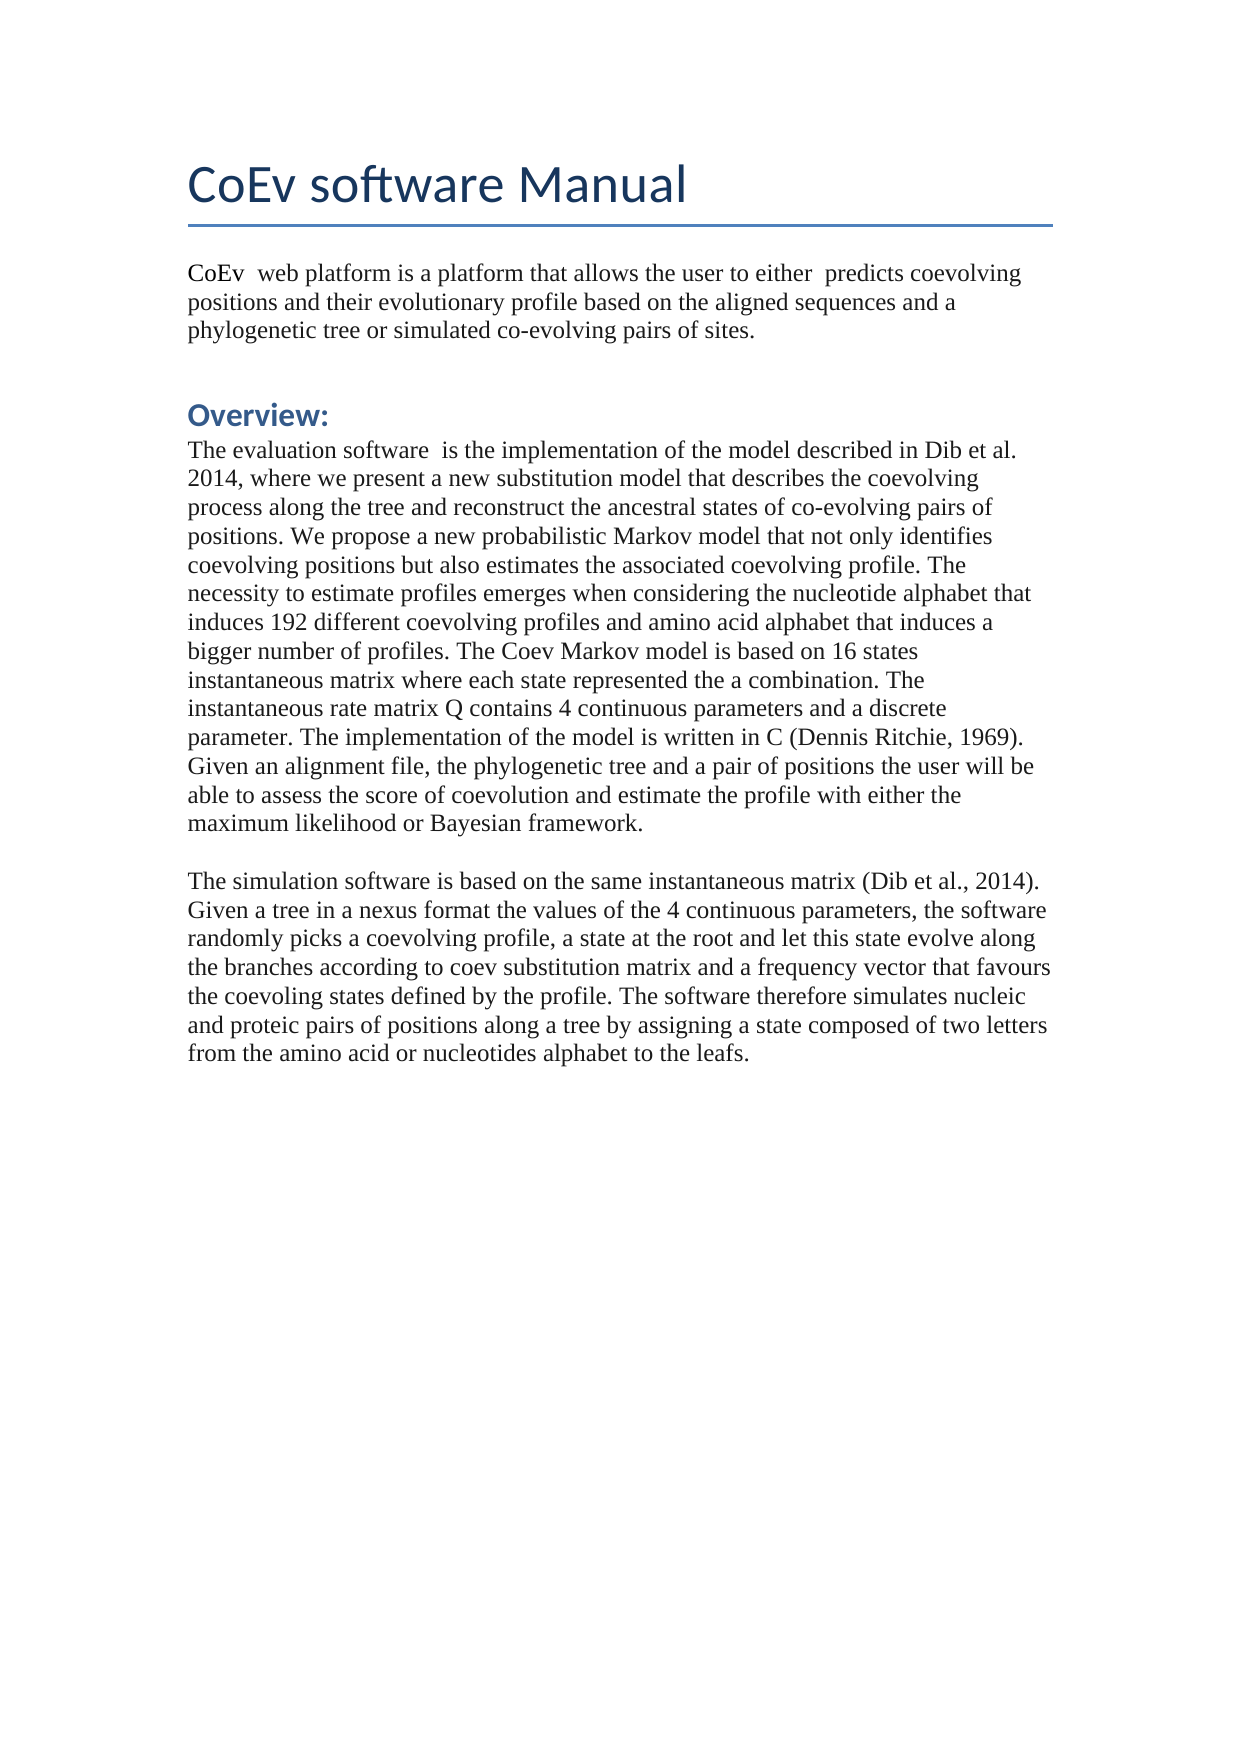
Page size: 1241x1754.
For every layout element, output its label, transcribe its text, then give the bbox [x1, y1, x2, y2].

text The evaluation software is the implementation of the model described in Dib et al. 2014, where we present a new substitution model that describes the coevolving process along the tree and reconstruct the ancestral states of co-evolving pairs of positions. We propose a new probabilistic Markov model that not only identifies coevolving positions but also estimates the associated coevolving profile. The necessity to estimate profiles emerges when considering the nucleotide alphabet that induces 192 different coevolving profiles and amino acid alphabet that induces a bigger number of profiles. The Coev Markov model is based on 16 states instantaneous matrix where each state represented the a combination. The instantaneous rate matrix Q contains 4 continuous parameters and a discrete parameter. The implementation of the model is written in C (Dennis Ritchie, 1969). Given an alignment file, the phylogenetic tree and a pair of positions the user will be able to assess the score of coevolution and estimate the profile with either the maximum likelihood or Bayesian framework. [187, 435, 1053, 837]
title CoEv software Manual [187, 150, 1053, 227]
subtitle Overview: [187, 394, 1053, 435]
text CoEv web platform is a platform that allows the user to either predicts coevolving positions and their evolutionary profile based on the aligned sequences and a phylogenetic tree or simulated co-evolving pairs of sites. [187, 258, 1053, 344]
text The simulation software is based on the same instantaneous matrix (Dib et al., 2014). Given a tree in a nexus format the values of the 4 continuous parameters, the software randomly picks a coevolving profile, a state at the root and let this state evolve along the branches according to coev substitution matrix and a frequency vector that favours the coevoling states defined by the profile. The software therefore simulates nucleic and proteic pairs of positions along a tree by assigning a state composed of two letters from the amino acid or nucleotides alphabet to the leafs. [187, 866, 1053, 1067]
